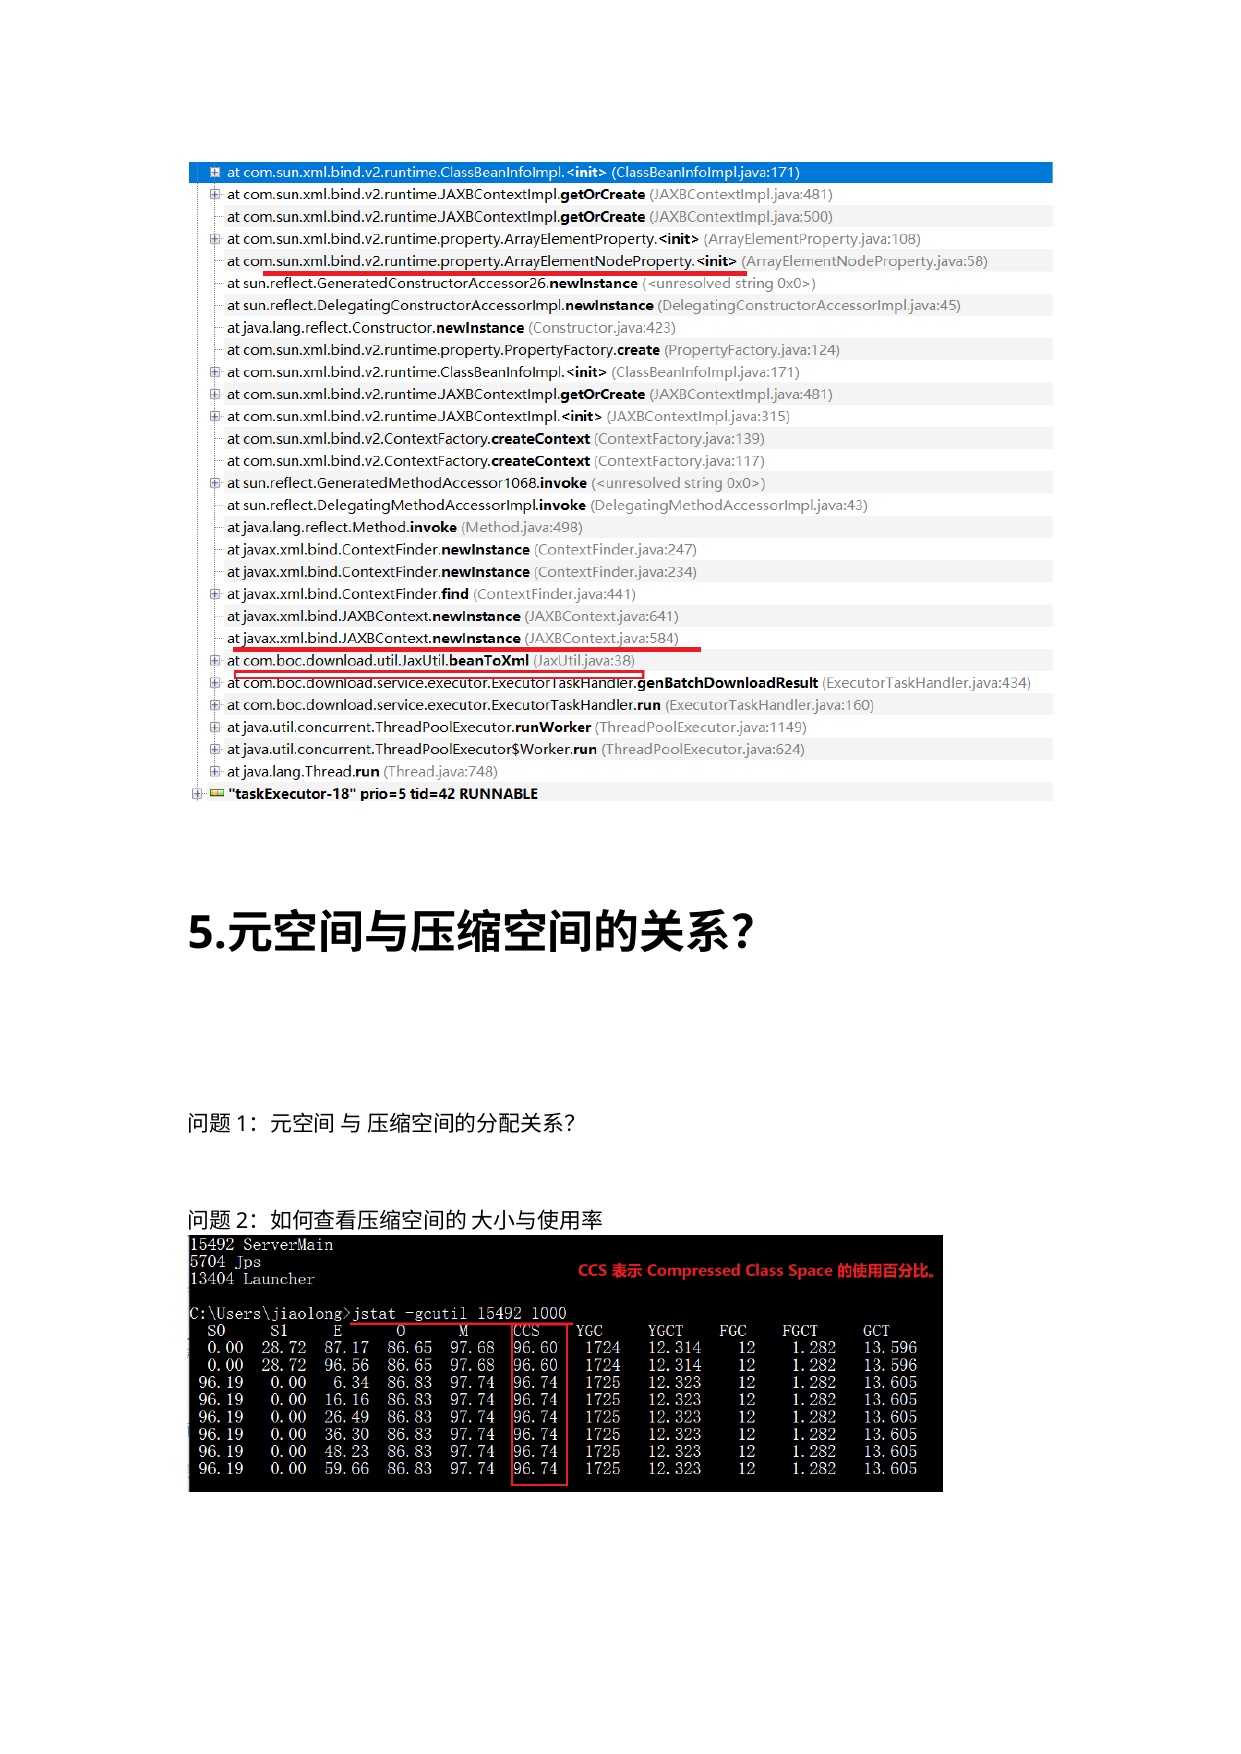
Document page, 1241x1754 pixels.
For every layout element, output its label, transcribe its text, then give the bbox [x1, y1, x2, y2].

text 问题1：元空间 与 压缩空间的分配关系？ [187, 1106, 1053, 1138]
picture [187, 1235, 943, 1492]
text 问题2：如何查看压缩空间的 大小与使用率 [187, 1203, 1053, 1236]
subtitle 5.元空间与压缩空间的关系？ [187, 880, 1053, 977]
picture [187, 162, 1053, 801]
